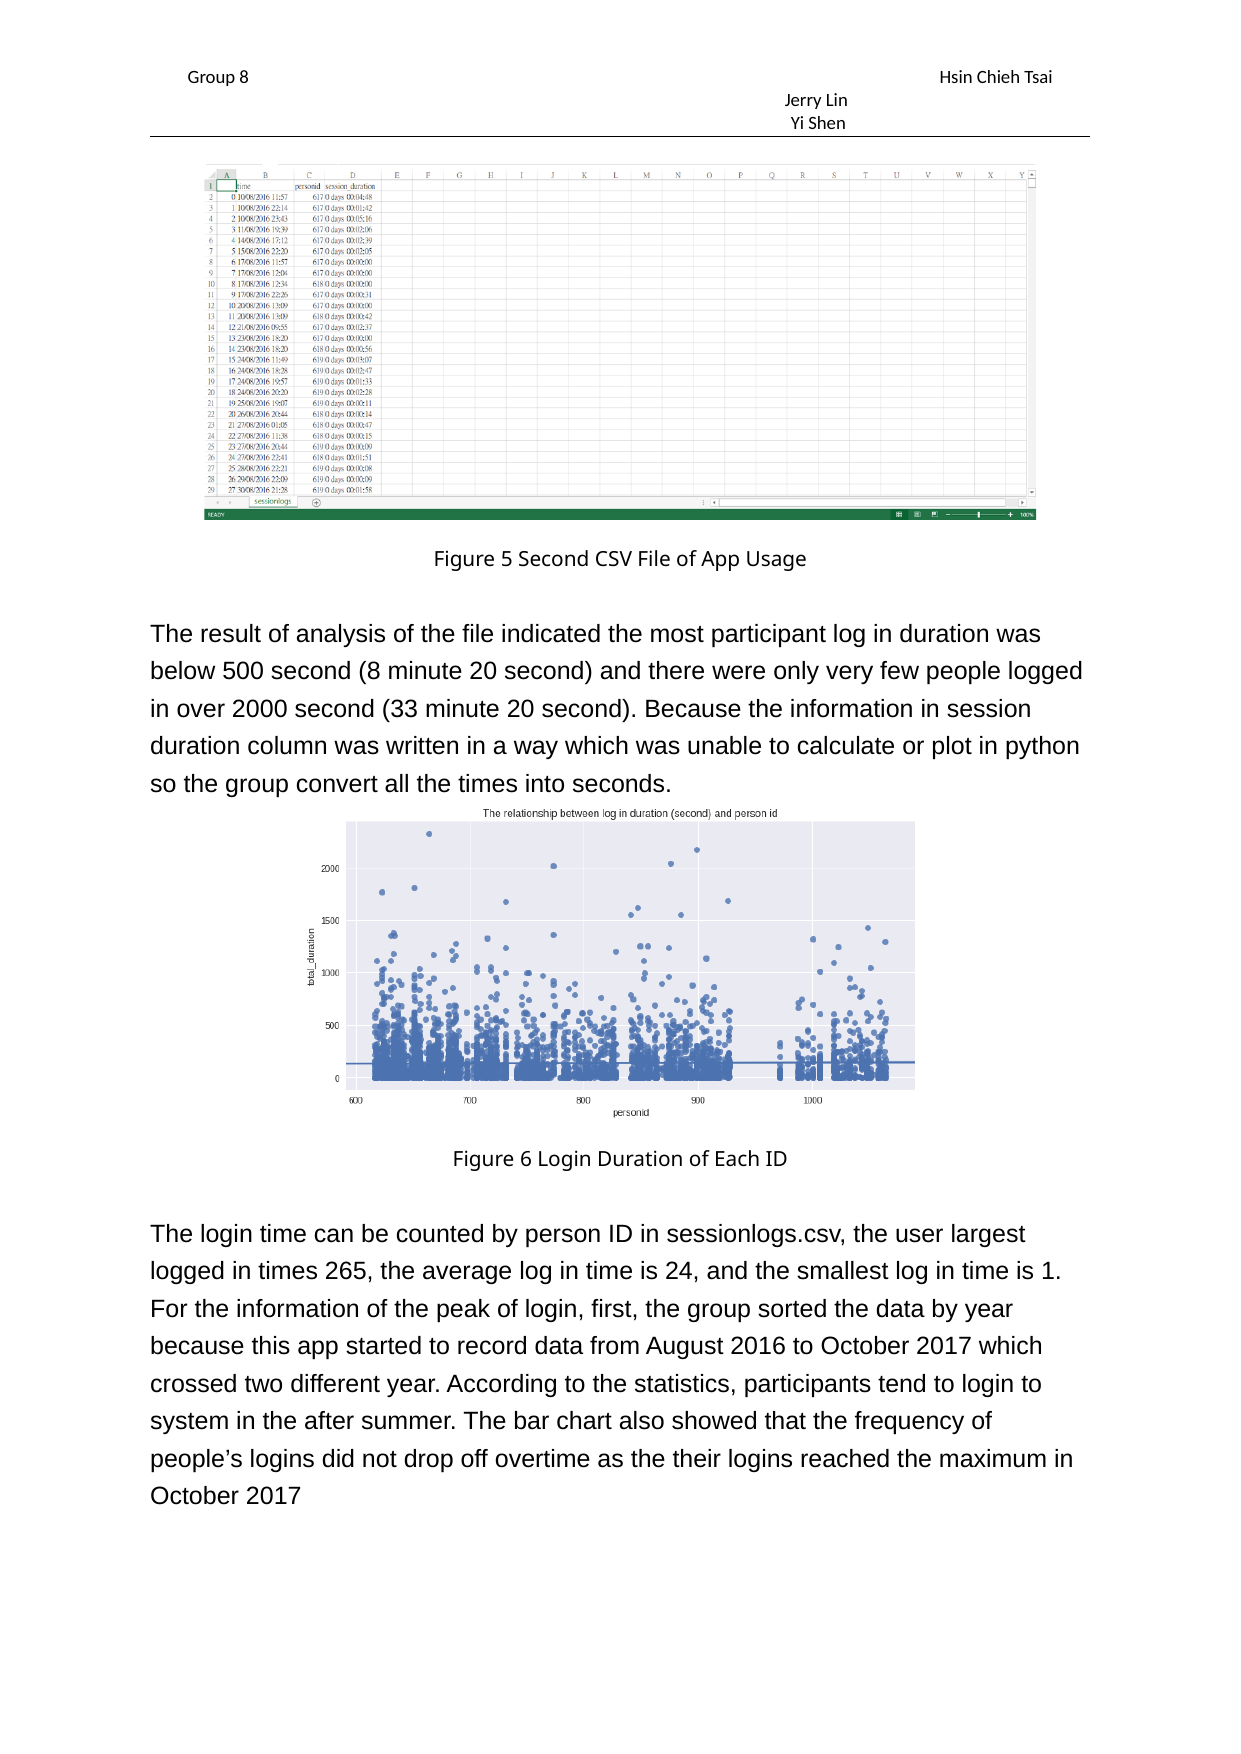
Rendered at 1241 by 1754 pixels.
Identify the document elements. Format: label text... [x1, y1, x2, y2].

text The result of analysis of the file indicated the most participant log in duration was below 500 second (8 minute 20 second) and there were only very few people logged in over 2000 second (33 minute 20 second). Because the information in session duration column was written in a way which was unable to calculate or plot in python so the group convert all the times into seconds. [150, 614, 1090, 802]
picture [204, 164, 1037, 520]
text Figure 5 Second CSV File of App Usage [150, 539, 1090, 577]
text The login time can be counted by person ID in sessionlogs.csv, the user largest logged in times 265, the average log in time is 24, and the smallest log in time is 1. For the information of the peak of login, first, the group sorted the data by year because this app started to record data from August 2016 to October 2017 which crossed two different year. According to the statistics, participants tend to login to system in the after summer. The bar chart also showed that the frequency of people’s logins did not drop off overtime as the their logins reached the maximum in October 2017 [150, 1214, 1090, 1514]
picture [292, 802, 948, 1124]
text Figure 6 Login Duration of Each ID [150, 1139, 1090, 1177]
